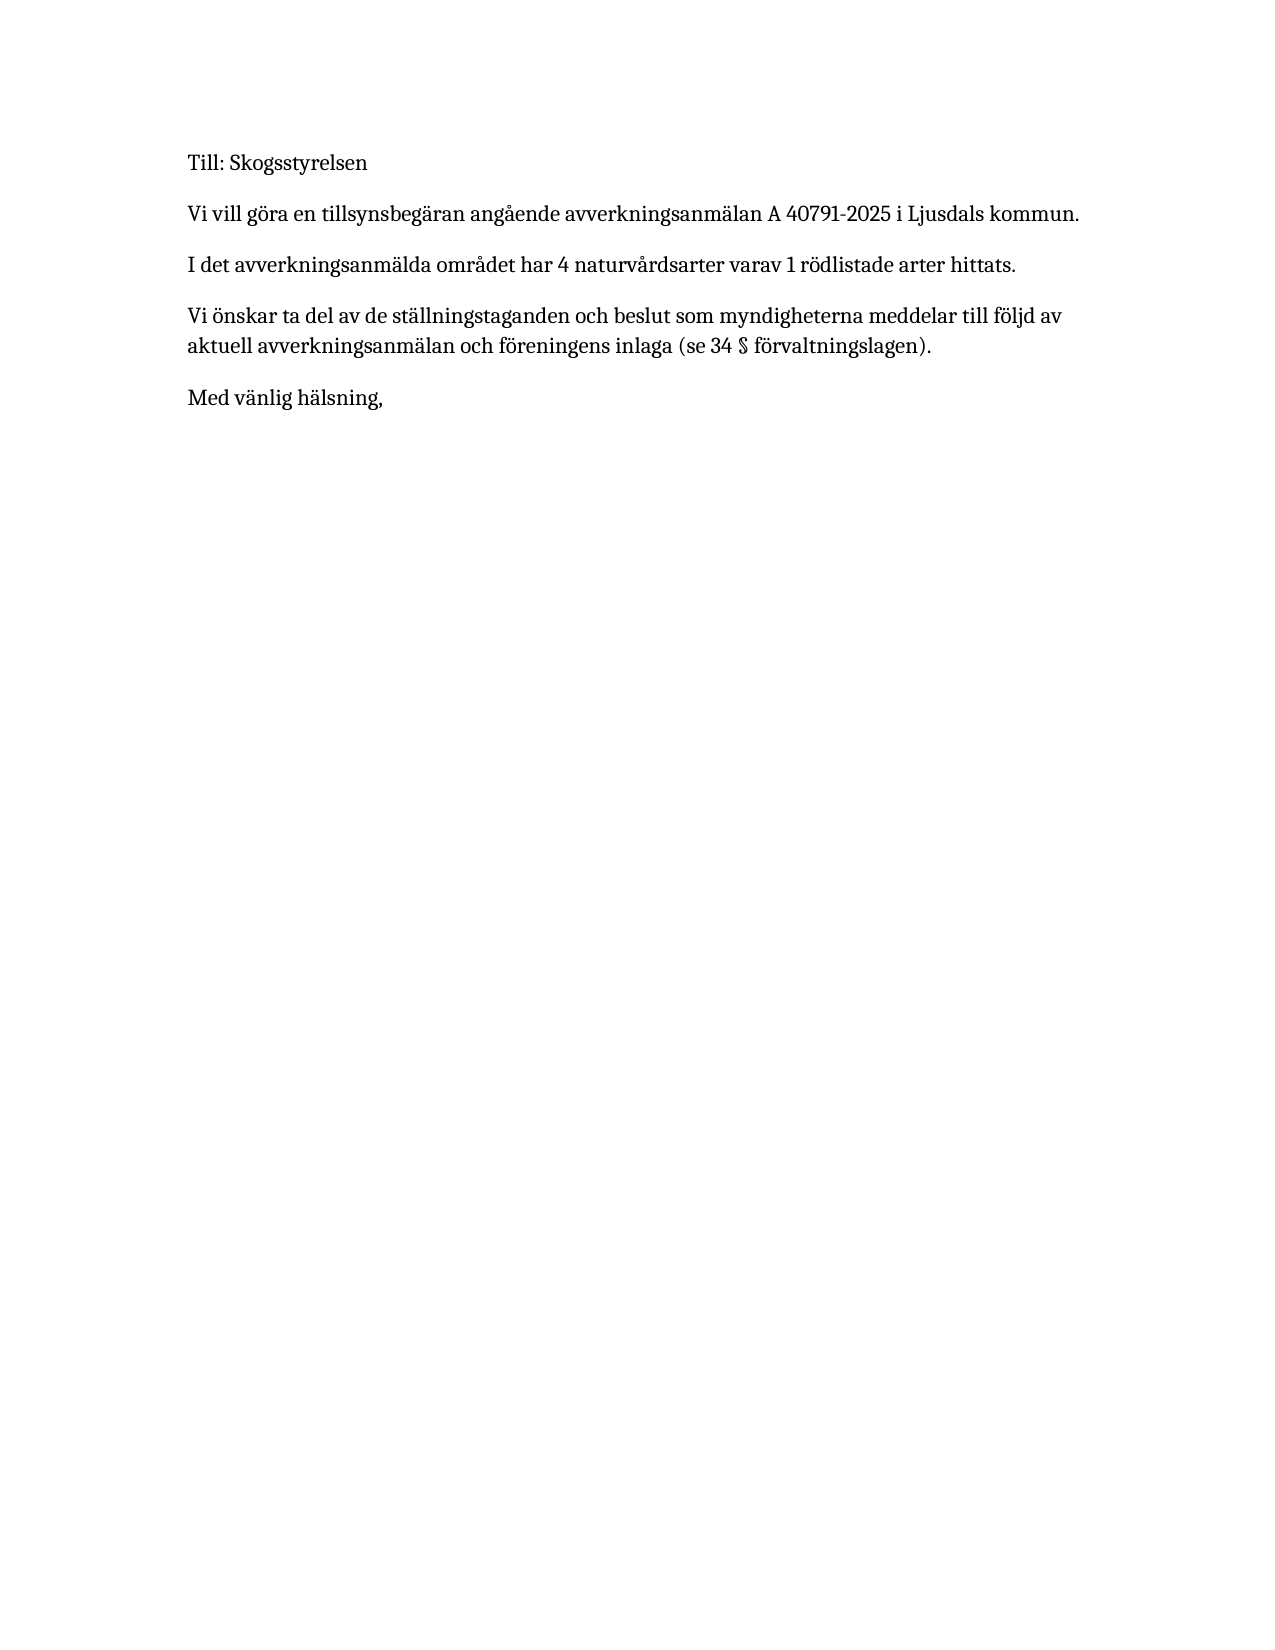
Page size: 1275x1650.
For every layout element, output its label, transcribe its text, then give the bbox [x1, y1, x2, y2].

text Vi önskar ta del av de ställningstaganden och beslut som myndigheterna meddelar till följd av aktuell avverkningsanmälan och föreningens inlaga (se 34 § förvaltningslagen). [187, 303, 1087, 360]
text Till: Skogsstyrelsen [187, 150, 1087, 176]
text Vi vill göra en tillsynsbegäran angående avverkningsanmälan A 40791-2025 i Ljusdals kommun. [187, 201, 1087, 227]
text I det avverkningsanmälda området har 4 naturvårdsarter varav 1 rödlistade arter hittats. [187, 252, 1087, 278]
text Med vänlig hälsning, [187, 384, 1087, 441]
